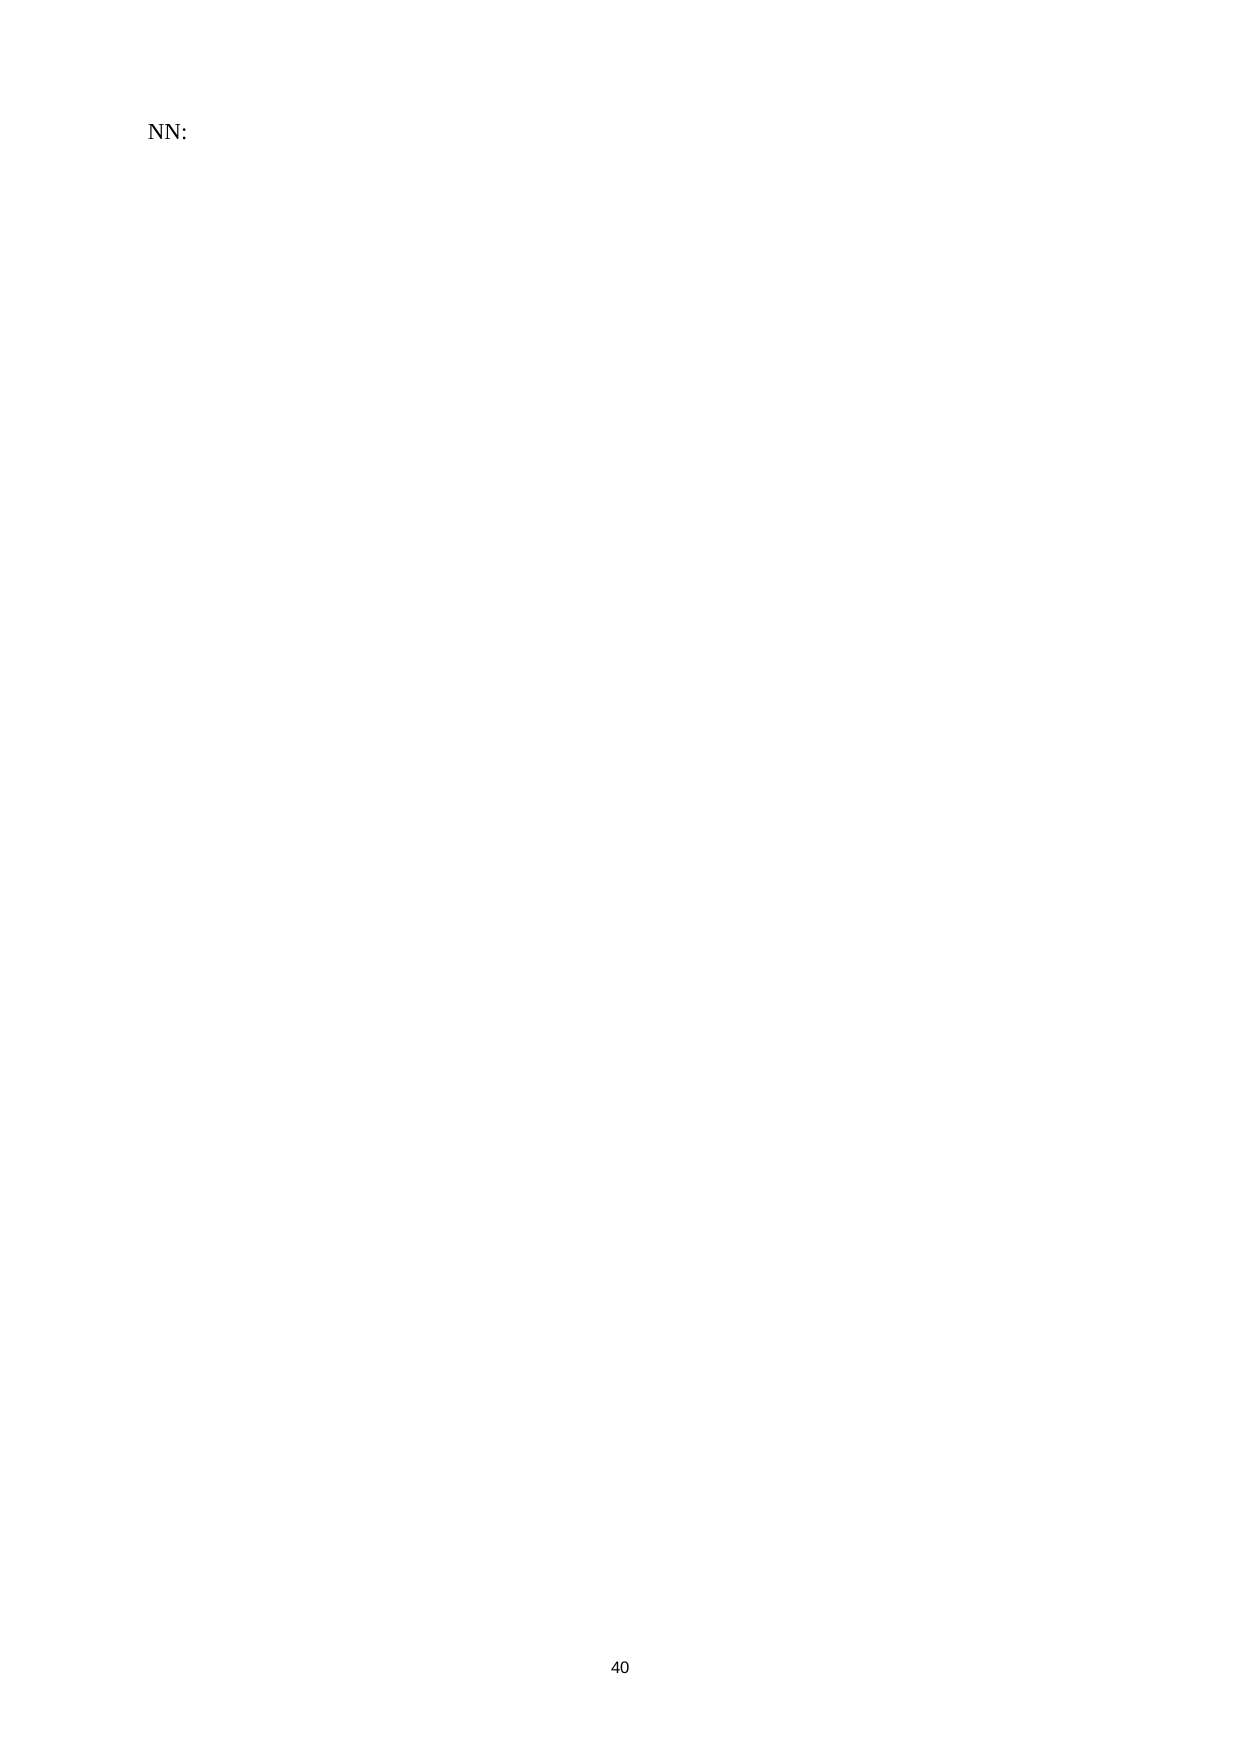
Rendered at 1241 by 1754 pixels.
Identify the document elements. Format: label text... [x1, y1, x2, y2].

text NN: [148, 118, 1092, 144]
